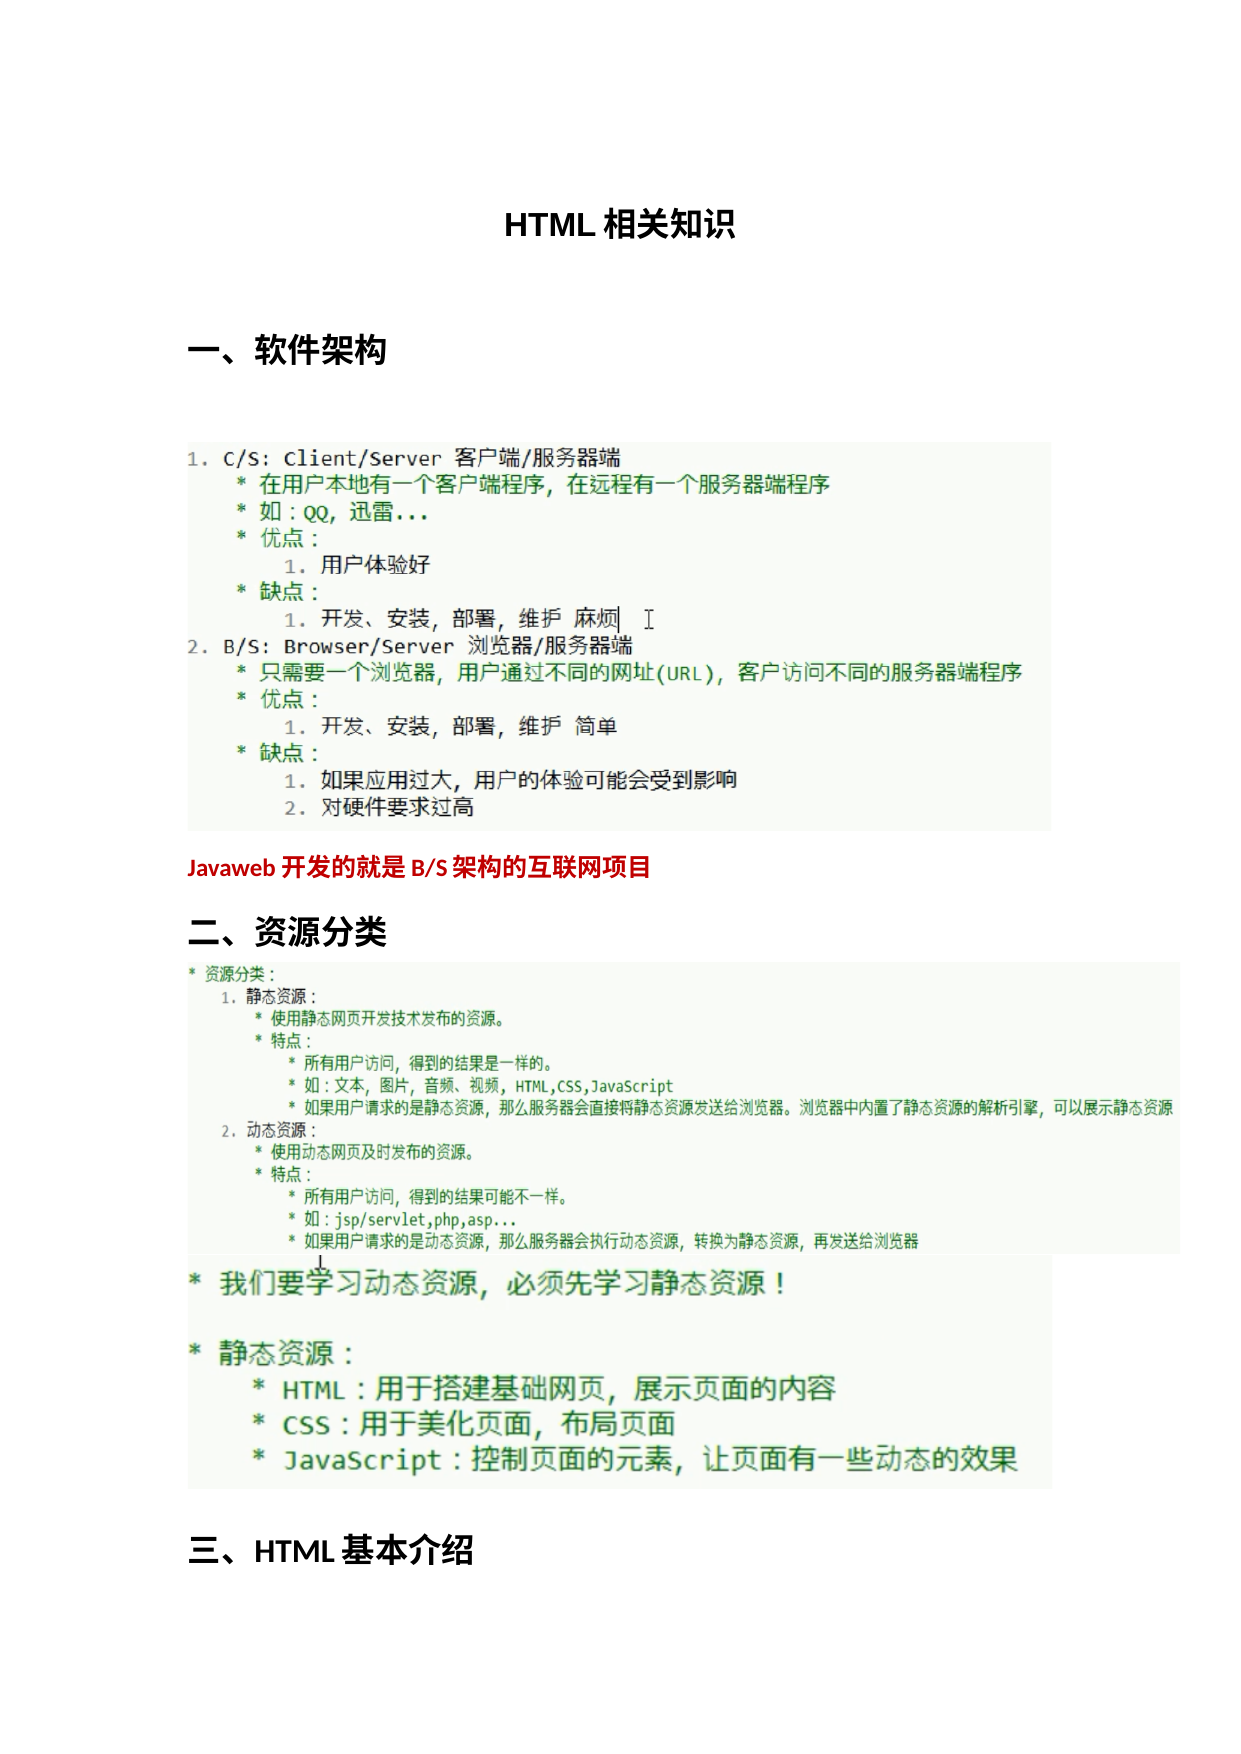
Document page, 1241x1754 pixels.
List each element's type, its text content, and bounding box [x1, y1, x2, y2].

list HTML基本介绍 [187, 1515, 1053, 1580]
subtitle HTML相关知识 [187, 189, 1053, 254]
subtitle 软件架构 [187, 316, 1053, 381]
picture [187, 442, 1052, 831]
list Javaweb开发的就是B/S架构的互联网项目 [187, 833, 1053, 898]
picture [187, 962, 1180, 1254]
picture [187, 1255, 1053, 1489]
list 资源分类 [187, 898, 1053, 962]
